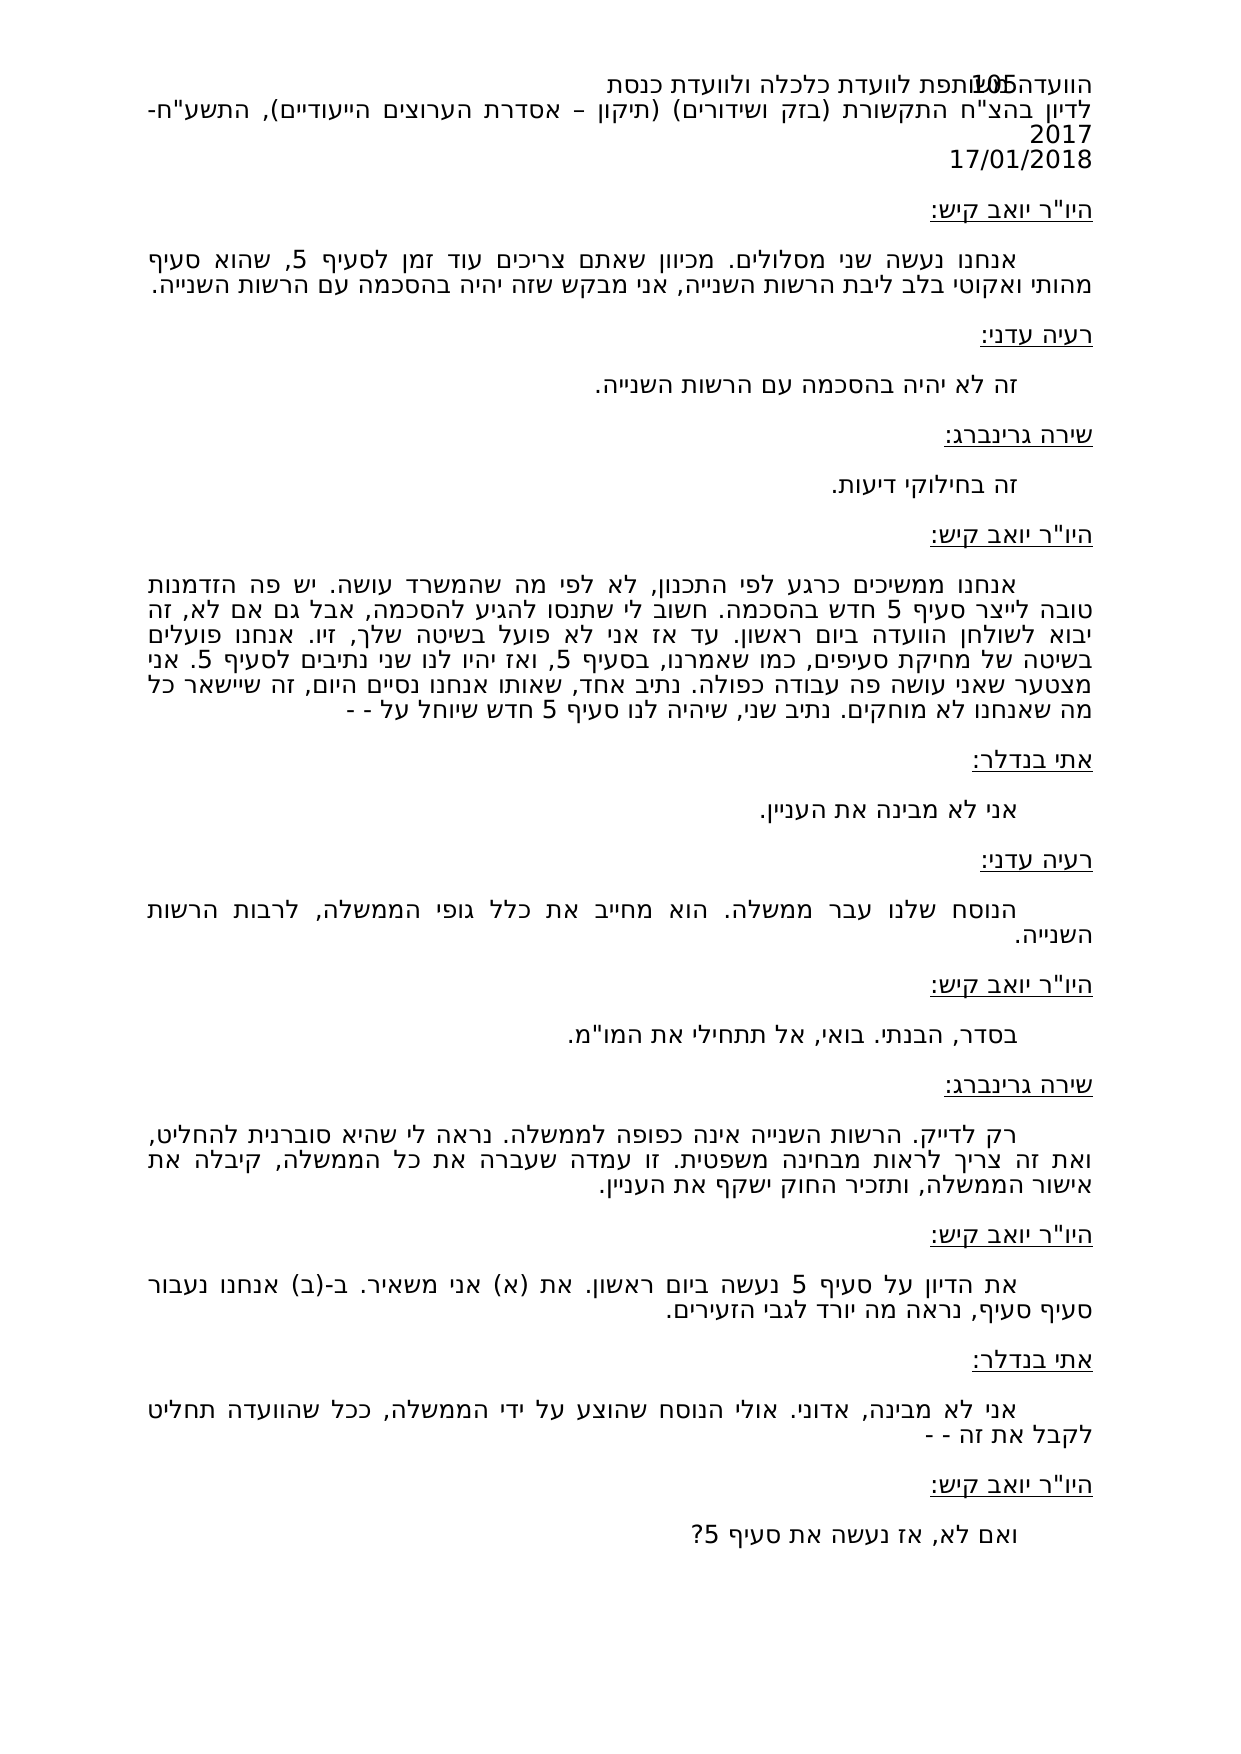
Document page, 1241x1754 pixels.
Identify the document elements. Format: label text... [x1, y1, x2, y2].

text אתי בנדלר: [147, 1349, 1093, 1374]
text הנוסח שלנו עבר ממשלה. הוא מחייב את כלל גופי הממשלה, לרבות הרשות השנייה. [147, 899, 1093, 949]
text זה בחילוקי דיעות. [147, 474, 1093, 499]
text ואם לא, אז נעשה את סעיף 5? [147, 1524, 1093, 1549]
text היו"ר יואב קיש: [147, 524, 1093, 549]
text שירה גרינברג: [147, 424, 1093, 449]
text זה לא יהיה בהסכמה עם הרשות השנייה. [147, 374, 1093, 399]
text את הדיון על סעיף 5 נעשה ביום ראשון. את (א) אני משאיר. ב-(ב) אנחנו נעבור סעיף סעיף, נראה מה יורד לגבי הזעירים. [147, 1274, 1093, 1324]
text אני לא מבינה, אדוני. אולי הנוסח שהוצע על ידי הממשלה, ככל שהוועדה תחליט לקבל את זה - - [147, 1399, 1093, 1449]
text היו"ר יואב קיש: [147, 974, 1093, 999]
text אנחנו ממשיכים כרגע לפי התכנון, לא לפי מה שהמשרד עושה. יש פה הזדמנות טובה לייצר סעיף 5 חדש בהסכמה. חשוב לי שתנסו להגיע להסכמה, אבל גם אם לא, זה יבוא לשולחן הוועדה ביום ראשון. עד אז אני לא פועל בשיטה שלך, זיו. אנחנו פועלים בשיטה של מחיקת סעיפים, כמו שאמרנו, בסעיף 5, ואז יהיו לנו שני נתיבים לסעיף 5. אני מצטער שאני עושה פה עבודה כפולה. נתיב אחד, שאותו אנחנו נסיים היום, זה שיישאר כל מה שאנחנו לא מוחקים. נתיב שני, שיהיה לנו סעיף 5 חדש שיוחל על - - [147, 574, 1093, 724]
text אנחנו נעשה שני מסלולים. מכיוון שאתם צריכים עוד זמן לסעיף 5, שהוא סעיף מהותי ואקוטי בלב ליבת הרשות השנייה, אני מבקש שזה יהיה בהסכמה עם הרשות השנייה. [147, 249, 1093, 299]
text היו"ר יואב קיש: [147, 199, 1093, 224]
text רעיה עדני: [147, 849, 1093, 874]
text אני לא מבינה את העניין. [147, 799, 1093, 824]
text שירה גרינברג: [147, 1074, 1093, 1099]
text רק לדייק. הרשות השנייה אינה כפופה לממשלה. נראה לי שהיא סוברנית להחליט, ואת זה צריך לראות מבחינה משפטית. זו עמדה שעברה את כל הממשלה, קיבלה את אישור הממשלה, ותזכיר החוק ישקף את העניין. [147, 1124, 1093, 1199]
text היו"ר יואב קיש: [147, 1474, 1093, 1499]
text רעיה עדני: [147, 324, 1093, 349]
text בסדר, הבנתי. בואי, אל תתחילי את המו"מ. [147, 1024, 1093, 1049]
text אתי בנדלר: [147, 749, 1093, 774]
text היו"ר יואב קיש: [147, 1224, 1093, 1249]
